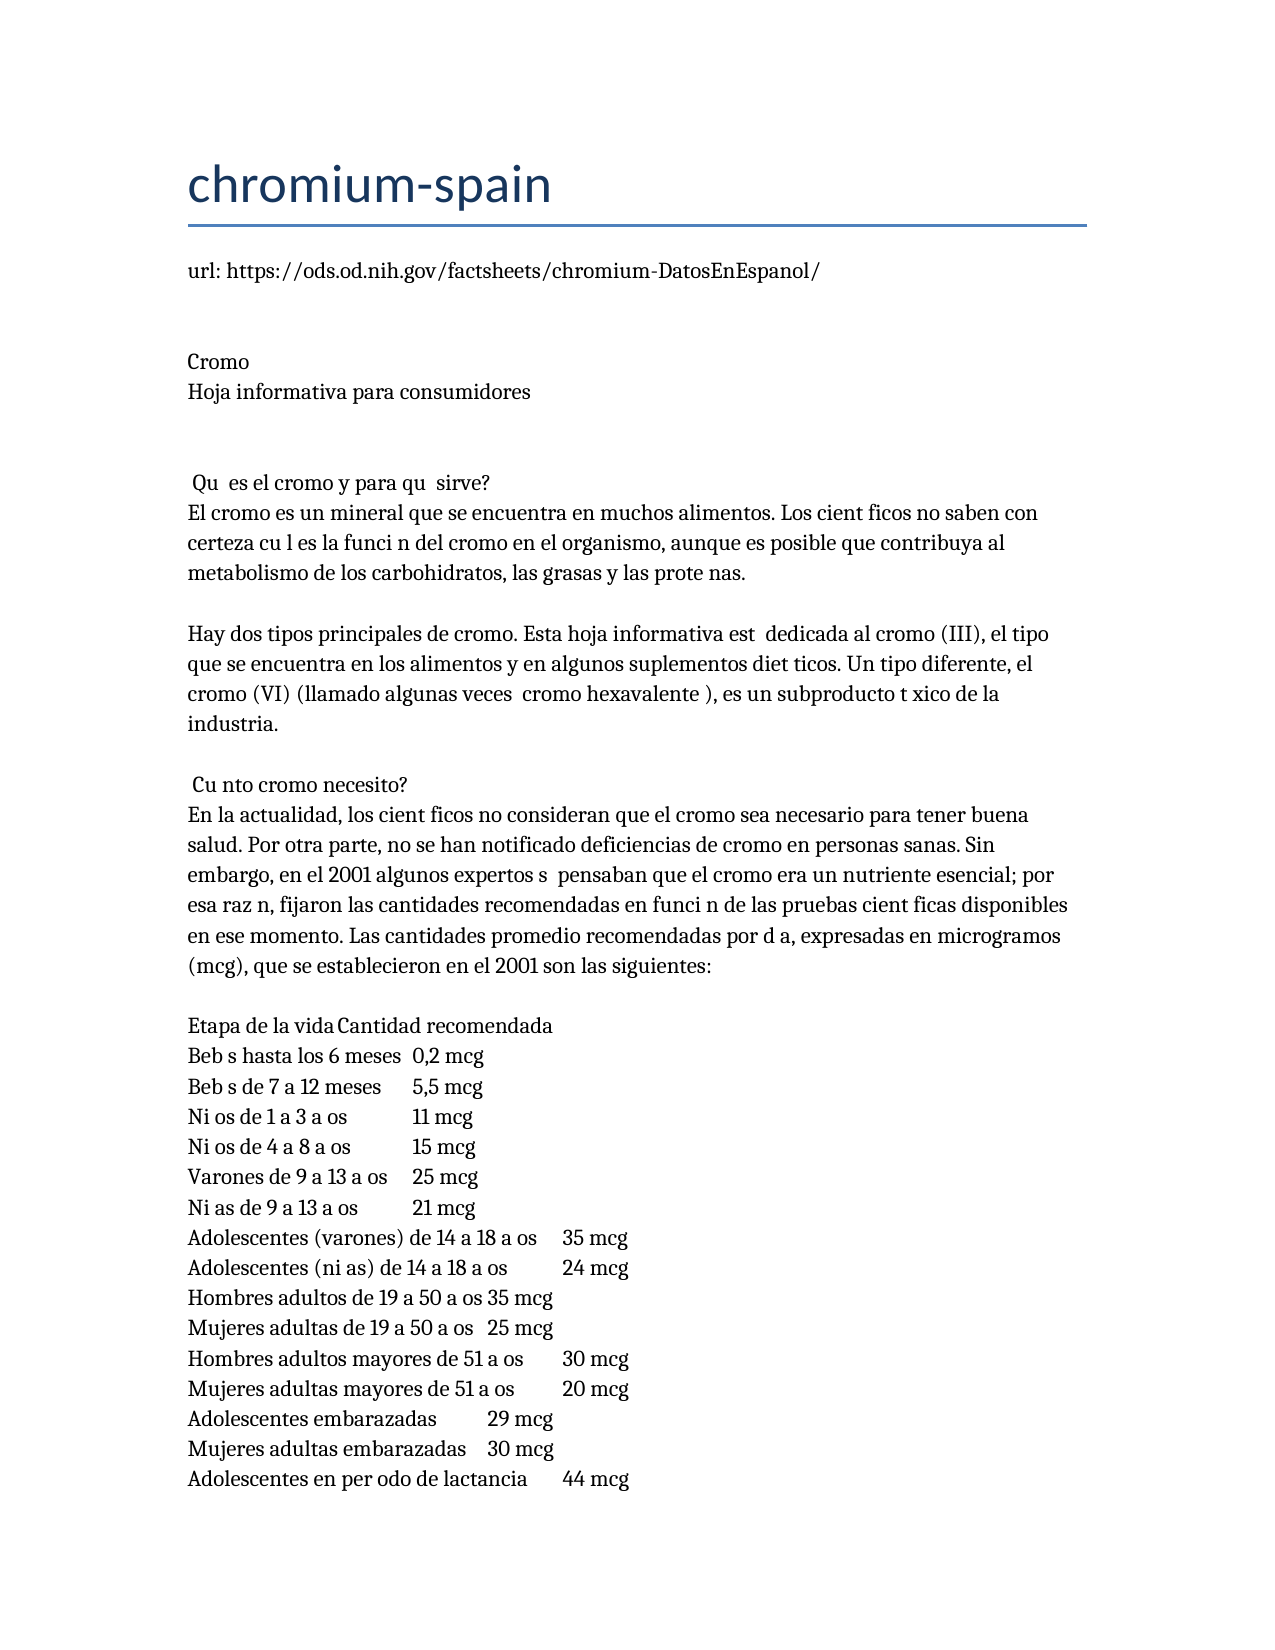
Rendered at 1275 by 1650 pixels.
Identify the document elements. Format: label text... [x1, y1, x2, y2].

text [187, 258, 1087, 1492]
title chromium-spain [187, 150, 1087, 227]
